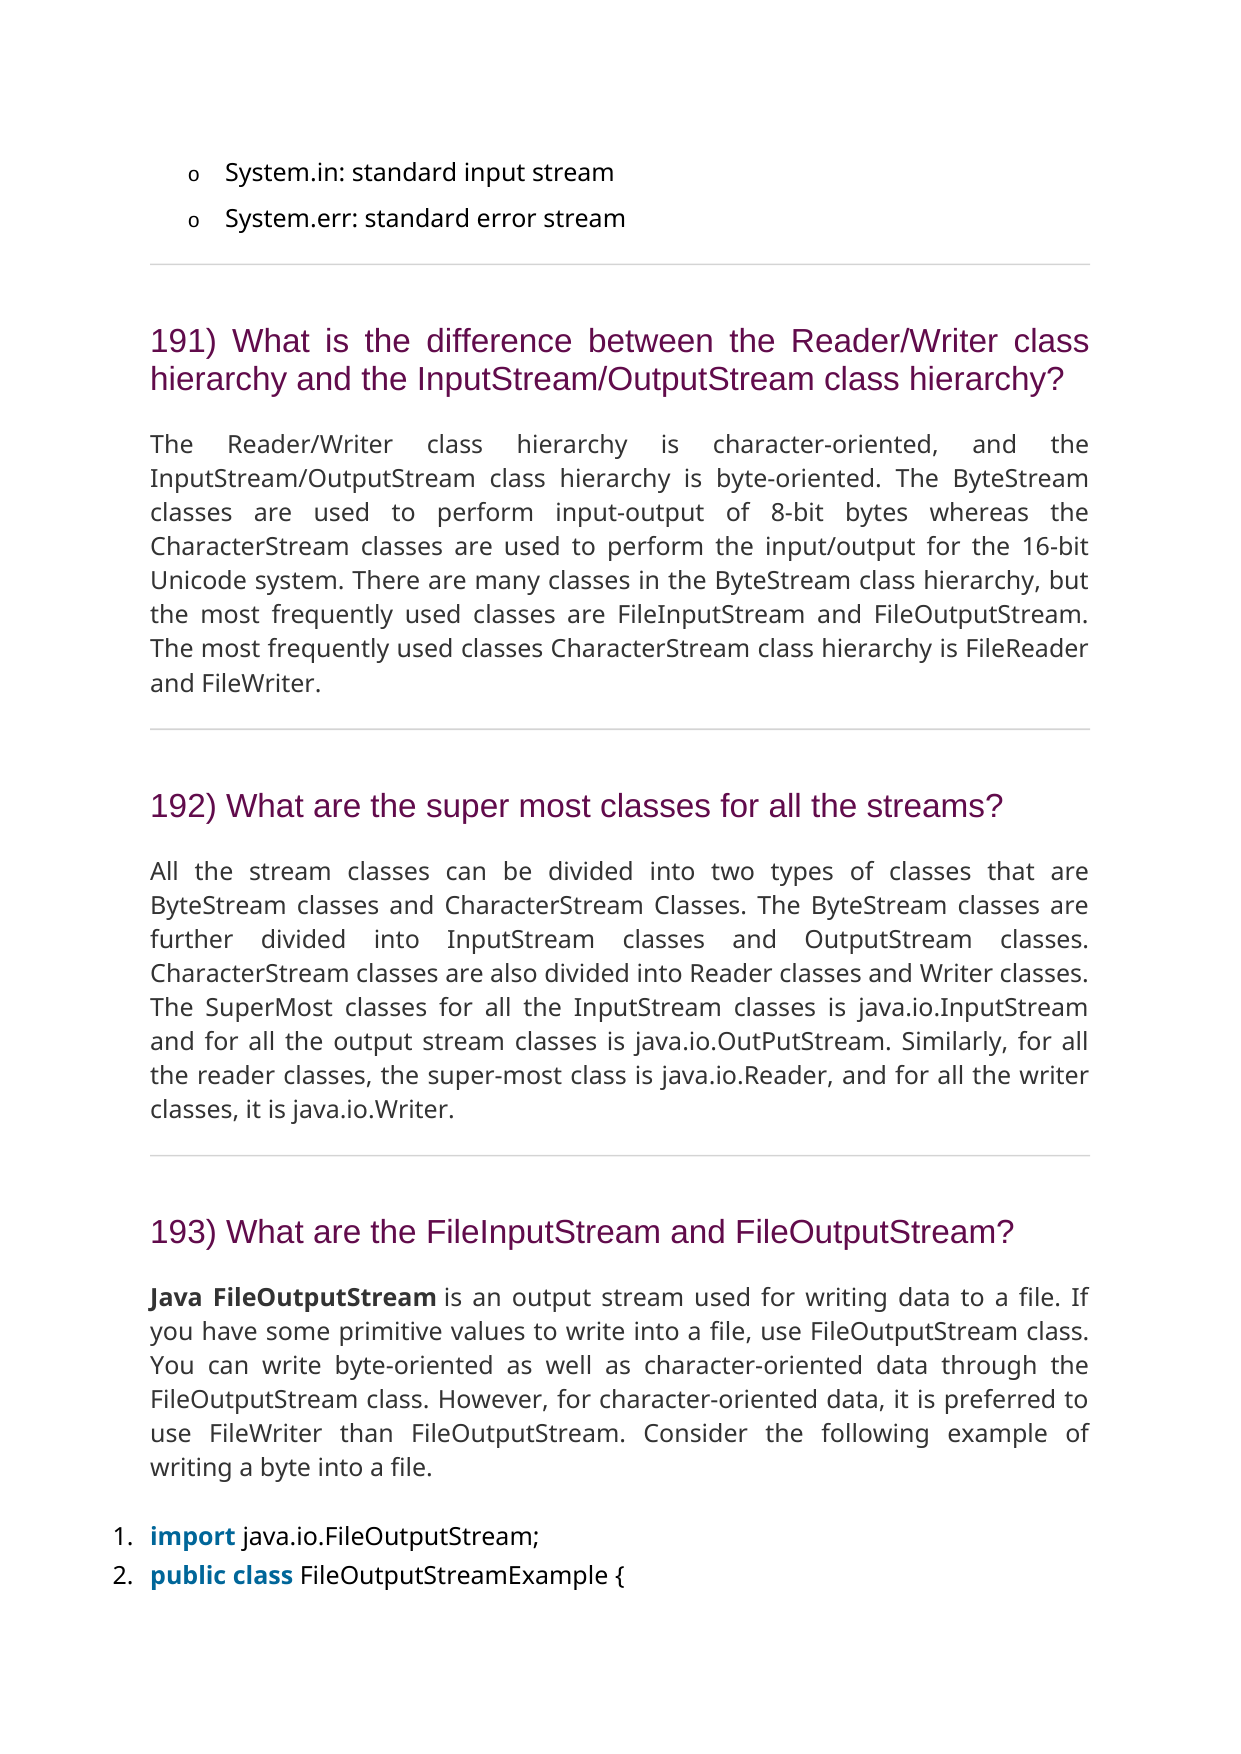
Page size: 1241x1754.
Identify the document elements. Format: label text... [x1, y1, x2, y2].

list import java.io.FileOutputStream; [112, 1513, 1090, 1552]
text All the stream classes can be divided into two types of classes that are ByteStream classes and CharacterStream Classes. The ByteStream classes are further divided into InputStream classes and OutputStream classes. CharacterStream classes are also divided into Reader classes and Writer classes. The SuperMost classes for all the InputStream classes is java.io.InputStream and for all the output stream classes is java.io.OutPutStream. Similarly, for all the reader classes, the super-most class is java.io.Reader, and for all the writer classes, it is java.io.Writer. [150, 853, 1090, 1126]
text 192) What are the super most classes for all the streams? [150, 786, 1090, 824]
text 193) What are the FileInputStream and FileOutputStream? [150, 1212, 1090, 1251]
text Java FileOutputStream is an output stream used for writing data to a file. If you have some primitive values to write into a file, use FileOutputStream class. You can write byte-oriented as well as character-oriented data through the FileOutputStream class. However, for character-oriented data, it is preferred to use FileWriter than FileOutputStream. Consider the following example of writing a byte into a file. [150, 1280, 1090, 1484]
text 191) What is the difference between the Reader/Writer class hierarchy and the InputStream/OutputStream class hierarchy? [150, 321, 1090, 398]
list System.in: standard input stream [187, 150, 1090, 189]
list System.err: standard error stream [187, 195, 1090, 234]
list public class FileOutputStreamExample { [112, 1552, 1090, 1591]
text The Reader/Writer class hierarchy is character-oriented, and the InputStream/OutputStream class hierarchy is byte-oriented. The ByteStream classes are used to perform input-output of 8-bit bytes whereas the CharacterStream classes are used to perform the input/output for the 16-bit Unicode system. There are many classes in the ByteStream class hierarchy, but the most frequently used classes are FileInputStream and FileOutputStream. The most frequently used classes CharacterStream class hierarchy is FileReader and FileWriter. [150, 427, 1090, 699]
